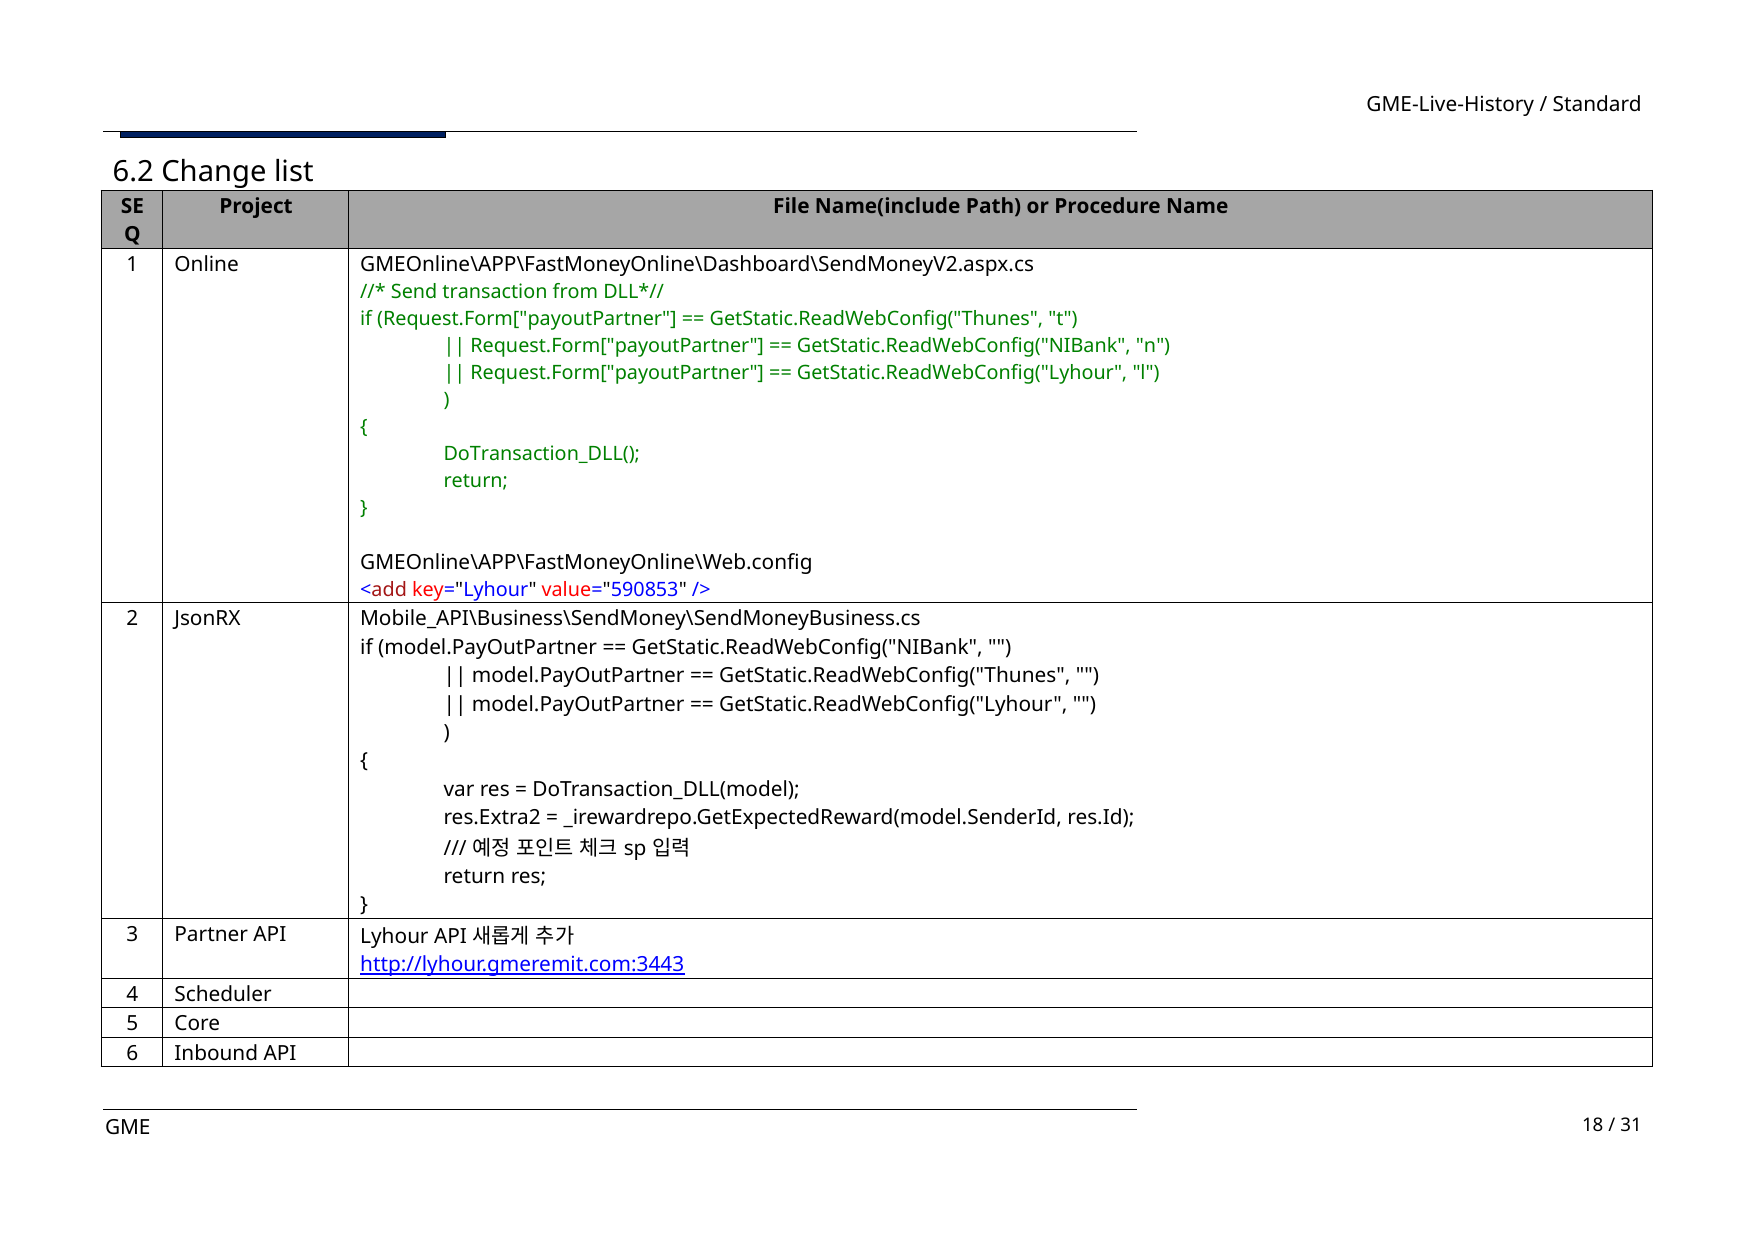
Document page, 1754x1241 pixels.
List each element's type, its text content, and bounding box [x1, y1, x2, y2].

table_cell [349, 1038, 1652, 1066]
table_cell Online [163, 249, 348, 602]
table_cell GMEOnline\APP\FastMoneyOnline\Dashboard\SendMoneyV2.aspx.cs //* Send transaction from DLL*// if (Request.Form["payoutPartner"] == GetStatic.ReadWebConfig("Thunes", "t") || Request.Form["payoutPartner"] == GetStatic.ReadWebConfig("NIBank", "n") || Request.Form["payoutPartner"] == GetStatic.ReadWebConfig("Lyhour", "l") ) { DoTransaction_DLL(); return; } GMEOnline\APP\FastMoneyOnline\Web.config <add key="Lyhour" value="590853" /> [349, 249, 1652, 602]
table_cell 1 [102, 249, 162, 602]
table_cell Scheduler [163, 979, 348, 1007]
subtitle 6.2 Change list [112, 150, 1641, 190]
table_cell 4 [102, 979, 162, 1007]
table_header Project [163, 191, 348, 248]
table_cell JsonRX [163, 603, 348, 918]
table_cell [349, 1008, 1652, 1037]
table_header File Name(include Path) or Procedure Name [349, 191, 1652, 248]
table_cell 6 [102, 1038, 162, 1066]
table_cell Mobile_API\Business\SendMoney\SendMoneyBusiness.cs if (model.PayOutPartner == GetStatic.ReadWebConfig("NIBank", "") || model.PayOutPartner == GetStatic.ReadWebConfig("Thunes", "") || model.PayOutPartner == GetStatic.ReadWebConfig("Lyhour", "") ) { var res = DoTransaction_DLL(model); res.Extra2 = _irewardrepo.GetExpectedReward(model.SenderId, res.Id); /// 예정 포인트 체크 sp 입력 return res; } [349, 603, 1652, 918]
table_cell Inbound API [163, 1038, 348, 1066]
table_cell Core [163, 1008, 348, 1037]
table_cell 5 [102, 1008, 162, 1037]
table_cell 2 [102, 603, 162, 918]
table_cell 3 [102, 919, 162, 978]
table_cell Lyhour API 새롭게 추가 http://lyhour.gmeremit.com:3443 [349, 919, 1652, 978]
table_cell [349, 979, 1652, 1007]
table_cell Partner API [163, 919, 348, 978]
table_header SEQ [102, 191, 162, 248]
